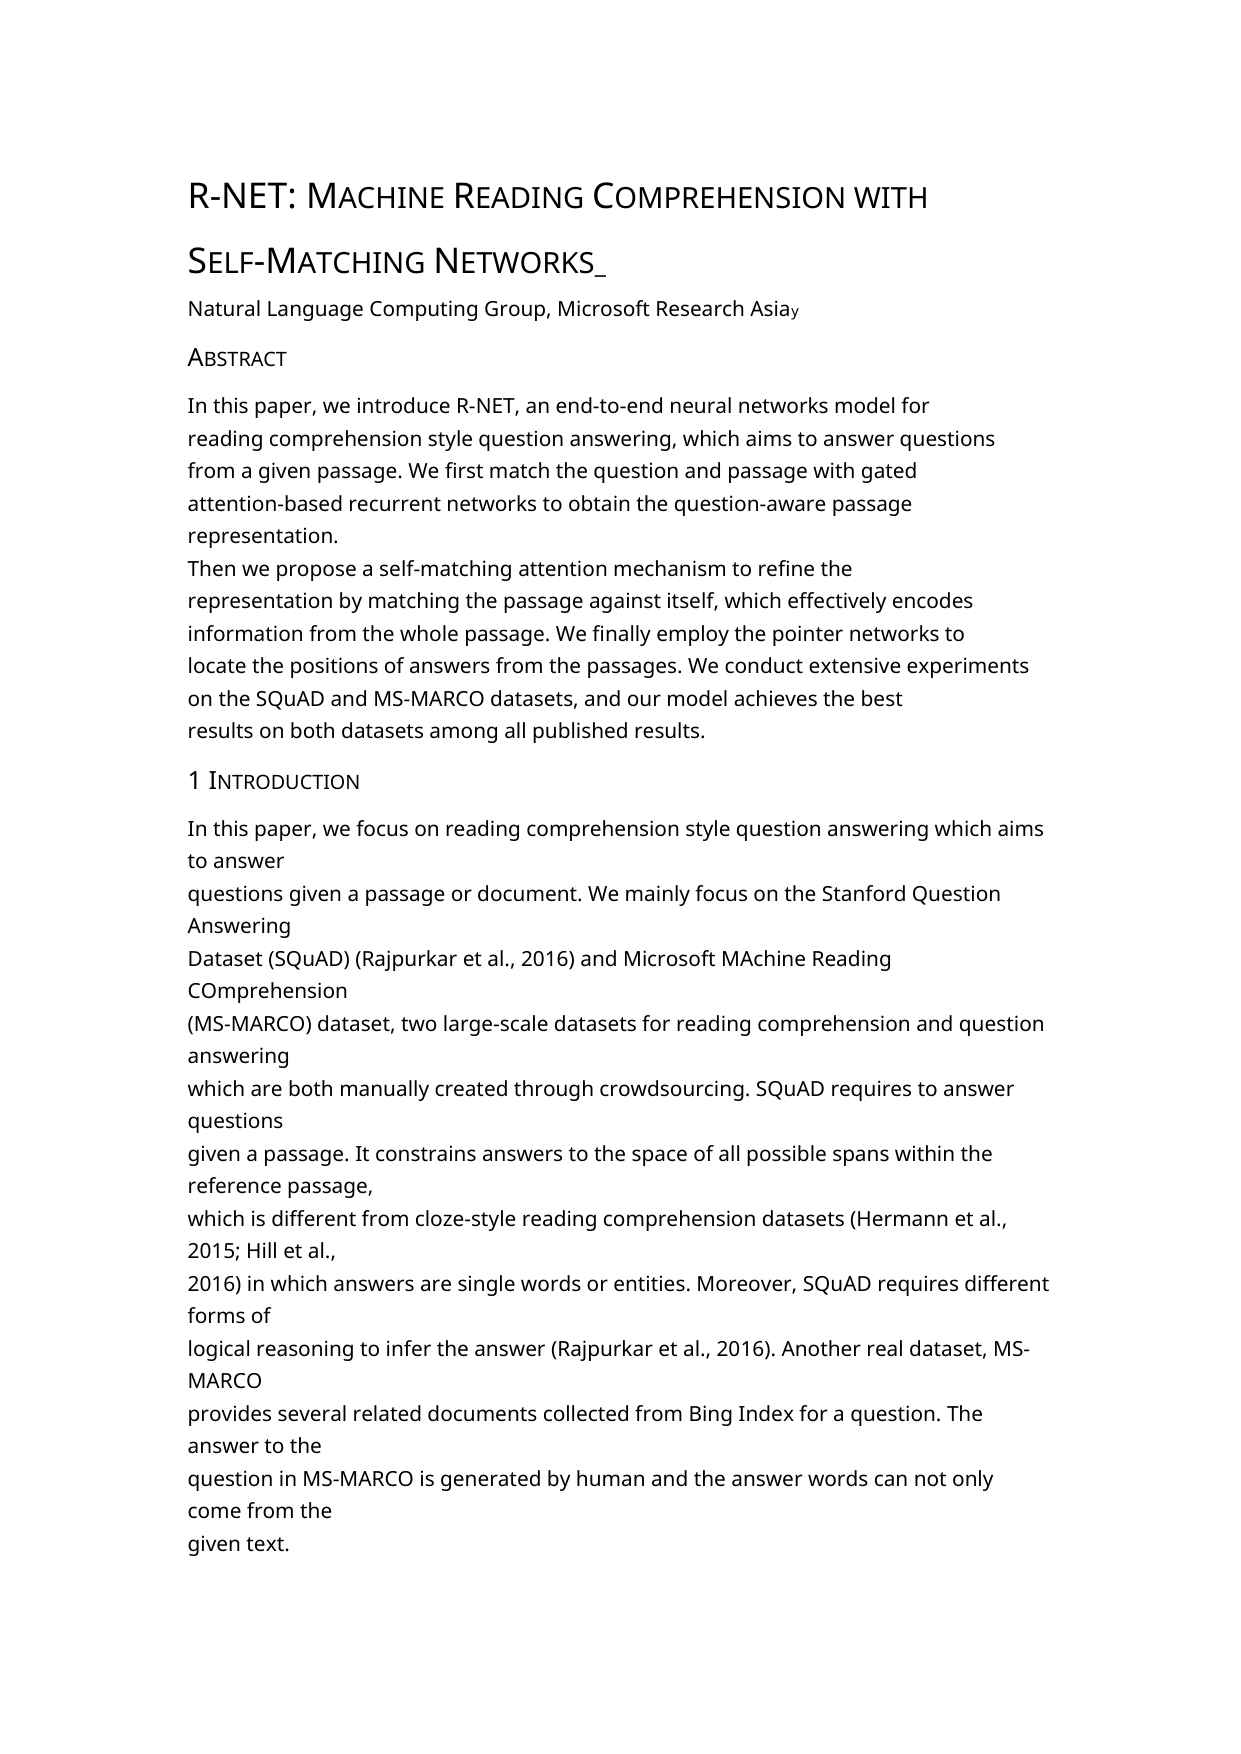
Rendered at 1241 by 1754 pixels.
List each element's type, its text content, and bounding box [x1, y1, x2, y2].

text 2016) in which answers are single words or entities. Moreover, SQuAD requires different forms of [187, 1267, 1053, 1332]
text provides several related documents collected from Bing Index for a question. The answer to the [187, 1397, 1053, 1462]
text representation by matching the passage against itself, which effectively encodes [187, 584, 1053, 617]
text information from the whole passage. We finally employ the pointer networks to [187, 617, 1053, 649]
text questions given a passage or document. We mainly focus on the Stanford Question Answering [187, 877, 1053, 942]
text logical reasoning to infer the answer (Rajpurkar et al., 2016). Another real dataset, MS-MARCO [187, 1332, 1053, 1397]
text question in MS-MARCO is generated by human and the answer words can not only come from the [187, 1462, 1053, 1527]
text results on both datasets among all published results. [187, 714, 1053, 747]
text In this paper, we focus on reading comprehension style question answering which aims to answer [187, 812, 1053, 877]
text which are both manually created through crowdsourcing. SQuAD requires to answer questions [187, 1072, 1053, 1137]
text Then we propose a self-matching attention mechanism to refine the [187, 552, 1053, 584]
text locate the positions of answers from the passages. We conduct extensive experiments [187, 649, 1053, 682]
text given text. [187, 1527, 1053, 1559]
text R-NET: MACHINE READING COMPREHENSION WITH [187, 162, 1053, 227]
text (MS-MARCO) dataset, two large-scale datasets for reading comprehension and question answering [187, 1007, 1053, 1072]
text given a passage. It constrains answers to the space of all possible spans within the reference passage, [187, 1137, 1053, 1202]
text from a given passage. We first match the question and passage with gated [187, 454, 1053, 487]
text reading comprehension style question answering, which aims to answer questions [187, 422, 1053, 454]
text which is different from cloze-style reading comprehension datasets (Hermann et al., 2015; Hill et al., [187, 1202, 1053, 1267]
text Dataset (SQuAD) (Rajpurkar et al., 2016) and Microsoft MAchine Reading COmprehension [187, 942, 1053, 1007]
text ABSTRACT [187, 324, 1053, 389]
text In this paper, we introduce R-NET, an end-to-end neural networks model for [187, 389, 1053, 422]
text attention-based recurrent networks to obtain the question-aware passage representation. [187, 487, 1053, 552]
text Natural Language Computing Group, Microsoft Research Asiay [187, 292, 1053, 324]
text on the SQuAD and MS-MARCO datasets, and our model achieves the best [187, 682, 1053, 714]
text 1 INTRODUCTION [187, 747, 1053, 812]
text SELF-MATCHING NETWORKS_ [187, 227, 1053, 292]
